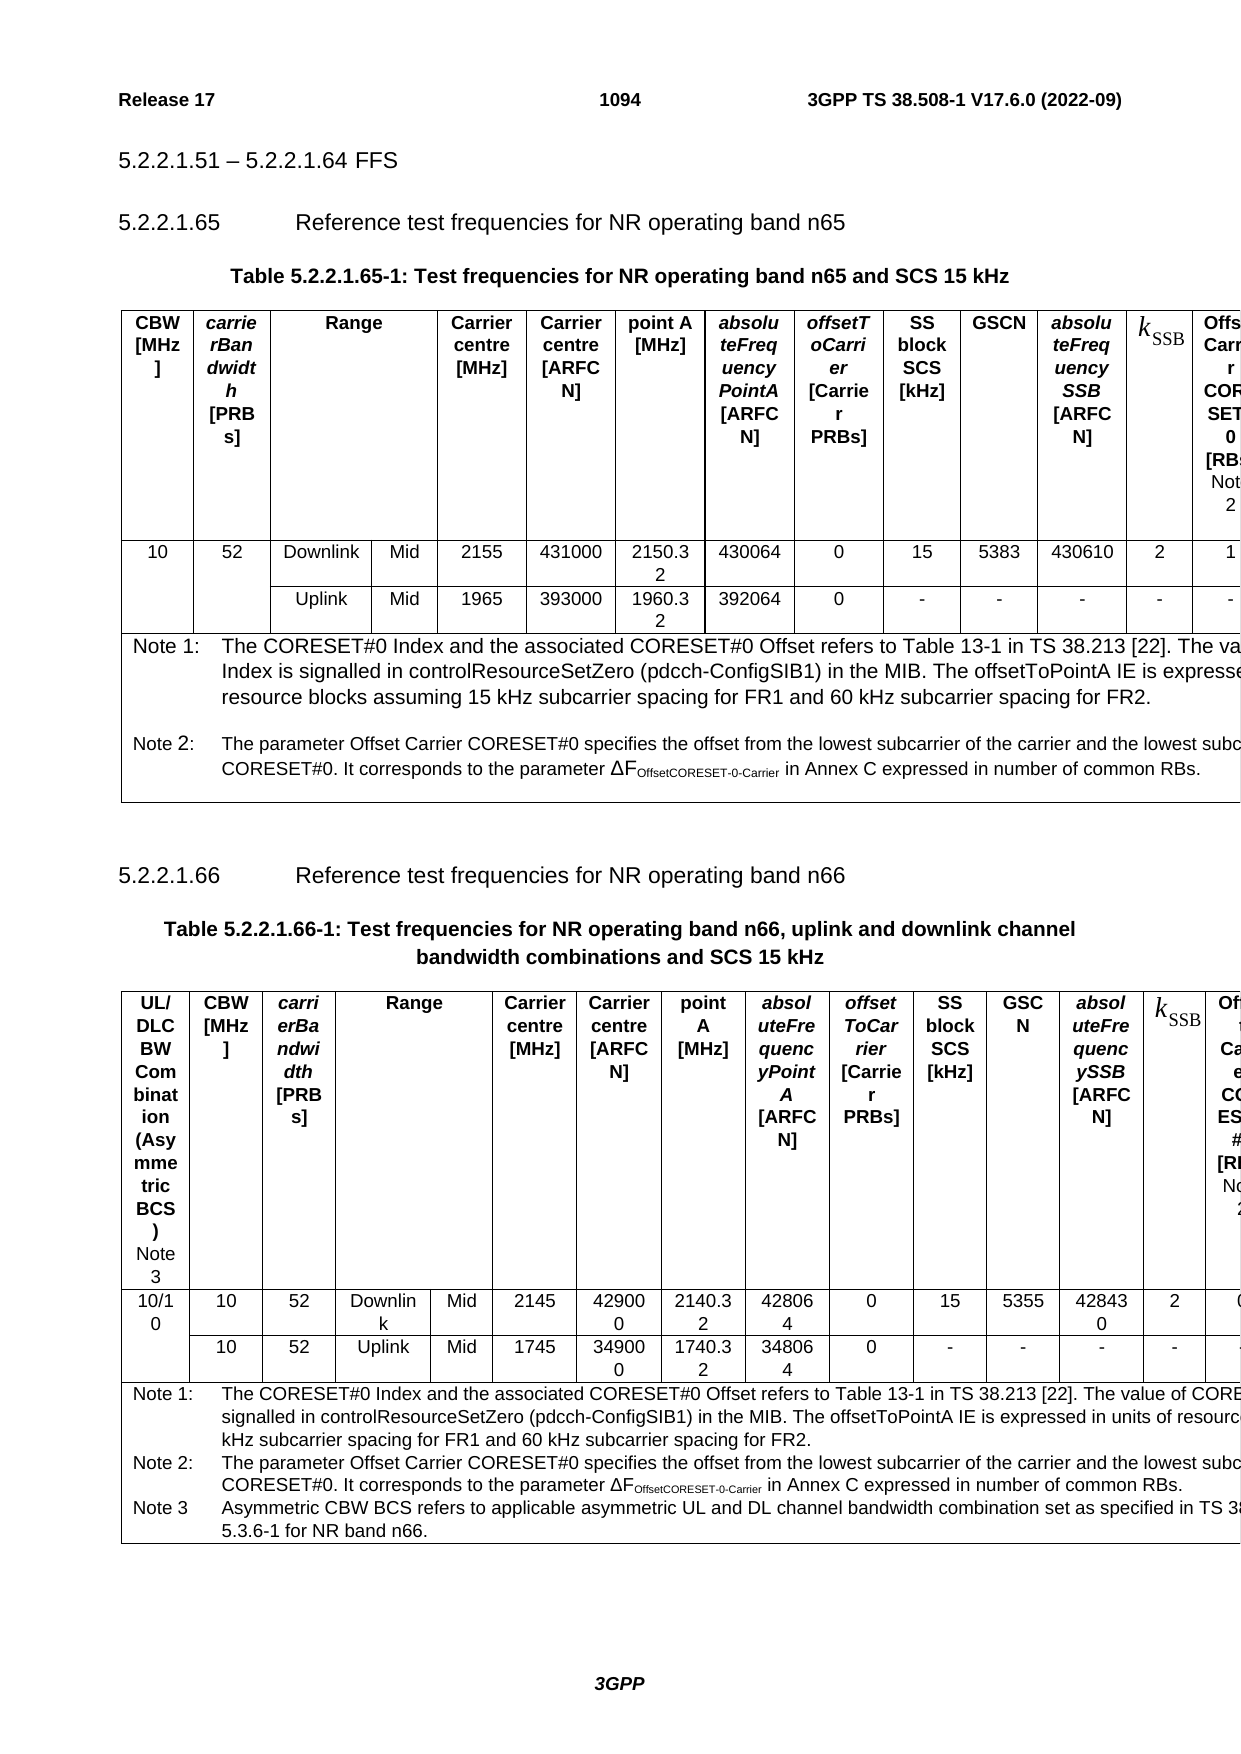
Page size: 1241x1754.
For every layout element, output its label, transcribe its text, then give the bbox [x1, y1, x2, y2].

table_cell 10 [190, 1290, 262, 1335]
table_header CBW [MHz] [190, 992, 262, 1289]
table_cell 1960.32 [616, 587, 704, 633]
table_cell 5355 [987, 1290, 1059, 1335]
table_cell 52 [263, 1290, 335, 1335]
table_header absoluteFrequencyPointA [ARFCN] [746, 992, 829, 1289]
table_header UL/DLCBW Combination (Asymmetric BCS) Note 3 [122, 992, 189, 1289]
table_header CBW [MHz] [122, 311, 193, 539]
table_cell 349000 [577, 1336, 661, 1382]
table_cell 2 [1127, 541, 1192, 586]
table_cell 2140.32 [662, 1290, 745, 1335]
table_cell Mid [372, 587, 437, 633]
table_header Carrier centre [ARFCN] [577, 992, 661, 1289]
table_cell 430064 [706, 541, 794, 586]
table_cell 2 [1144, 1290, 1205, 1335]
table_cell 0 [1206, 1290, 1240, 1335]
text Table 5.2.2.1.66-1: Test frequencies for NR operating band n66, uplink and downlink channel bandwidth combinations and SCS 15 kHz [118, 917, 1122, 969]
table_header offsetToCarrier [Carrier PRBs] [795, 311, 883, 539]
table_cell Note 1: The CORESET#0 Index and the associated CORESET#0 Offset refers to Table 13-1 in TS 38.213 [22]. The value of CORESET#0 Index is signalled in controlResourceSetZero (pdcch-ConfigSIB1) in the MIB. The offsetToPointA IE is expressed in units of resource blocks assuming 15 kHz subcarrier spacing for FR1 and 60 kHz subcarrier spacing for FR2. Note 2: The parameter Offset Carrier CORESET#0 specifies the offset from the lowest subcarrier of the carrier and the lowest subcarrier of CORESET#0. It corresponds to the parameter ΔFOffsetCORESET-0-Carrier in Annex C expressed in number of common RBs. Note 3 Asymmetric CBW BCS refers to applicable asymmetric UL and DL channel bandwidth combination set as specified in TS 38.101-1 [7], Table 5.3.6-1 for NR band n66. [122, 1383, 1240, 1543]
table_cell Note 1: The CORESET#0 Index and the associated CORESET#0 Offset refers to Table 13-1 in TS 38.213 [22]. The value of CORESET#0 Index is signalled in controlResourceSetZero (pdcch-ConfigSIB1) in the MIB. The offsetToPointA IE is expressed in units of resource blocks assuming 15 kHz subcarrier spacing for FR1 and 60 kHz subcarrier spacing for FR2. Note 2: The parameter Offset Carrier CORESET#0 specifies the offset from the lowest subcarrier of the carrier and the lowest subcarrier of CORESET#0. It corresponds to the parameter ΔFOffsetCORESET-0-Carrier in Annex C expressed in number of common RBs. [122, 634, 1240, 802]
table_cell - [1206, 1336, 1240, 1382]
table_cell 429000 [577, 1290, 661, 1335]
table_cell 0 [795, 587, 883, 633]
table_header offsetToCarrier [Carrier PRBs] [830, 992, 913, 1289]
table_cell - [914, 1336, 986, 1382]
table_cell 392064 [706, 587, 794, 633]
table_cell 10/10 [122, 1290, 189, 1335]
table_header Carrier centre [ARFCN] [527, 311, 615, 539]
table_header [1144, 992, 1205, 1289]
table_header Offset Carrier CORESET#0 [RBs] Note 2 [1206, 992, 1240, 1289]
table_header absoluteFrequencySSB [ARFCN] [1060, 992, 1143, 1289]
table_header SS block SCS [kHz] [884, 311, 960, 539]
table_cell 5383 [961, 541, 1037, 586]
table_cell Mid [431, 1290, 492, 1335]
table_cell [122, 1335, 189, 1382]
table_cell - [1193, 587, 1240, 633]
table_header absoluteFrequencySSB [ARFCN] [1038, 311, 1126, 539]
table_cell 2150.32 [616, 541, 704, 586]
table_header absoluteFrequencyPointA [ARFCN] [706, 311, 794, 539]
table_cell 52 [263, 1336, 335, 1382]
table_cell [194, 586, 270, 633]
table_cell 1745 [493, 1336, 576, 1382]
table_cell 393000 [527, 587, 615, 633]
table_cell - [1060, 1336, 1143, 1382]
table_header SS block SCS [kHz] [914, 992, 986, 1289]
table_cell 10 [190, 1336, 262, 1382]
table_cell 2155 [438, 541, 526, 586]
table_cell 1965 [438, 587, 526, 633]
table_header point A [MHz] [616, 311, 704, 539]
table_cell Uplink [336, 1336, 430, 1382]
table_header [1127, 311, 1192, 539]
table_cell 15 [884, 541, 960, 586]
table_header GSCN [987, 992, 1059, 1289]
table_cell 430610 [1038, 541, 1126, 586]
table_cell 0 [795, 541, 883, 586]
table_cell - [884, 587, 960, 633]
table_header Range [271, 311, 437, 539]
table_cell 52 [194, 541, 270, 586]
subtitle 5.2.2.1.66 Reference test frequencies for NR operating band n66 [118, 862, 1122, 888]
table_header GSCN [961, 311, 1037, 539]
subtitle 5.2.2.1.65 Reference test frequencies for NR operating band n65 [118, 209, 1122, 235]
table_cell 2145 [493, 1290, 576, 1335]
table_cell 1 [1193, 541, 1240, 586]
table_cell 0 [830, 1290, 913, 1335]
table_cell Mid [431, 1336, 492, 1382]
table_cell [122, 586, 193, 633]
table_header point A [MHz] [662, 992, 745, 1289]
subtitle 5.2.2.1.51 – 5.2.2.1.64 FFS [118, 147, 1122, 174]
table_cell Mid [372, 541, 437, 586]
table_cell - [1144, 1336, 1205, 1382]
table_header Carrier centre [MHz] [438, 311, 526, 539]
table_header carrierBandwidth [PRBs] [194, 311, 270, 539]
table_cell 431000 [527, 541, 615, 586]
table_cell 15 [914, 1290, 986, 1335]
table_cell Uplink [271, 587, 371, 633]
table_cell Downlink [336, 1290, 430, 1335]
text Table 5.2.2.1.65-1: Test frequencies for NR operating band n65 and SCS 15 kHz [118, 264, 1122, 288]
table_cell - [1038, 587, 1126, 633]
table_cell 428064 [746, 1290, 829, 1335]
table_header Offset Carrier CORESET#0 [RBs] Note 2 [1193, 311, 1240, 539]
table_cell - [961, 587, 1037, 633]
table_cell 0 [830, 1336, 913, 1382]
table_cell - [987, 1336, 1059, 1382]
table_header Carrier centre [MHz] [493, 992, 576, 1289]
table_cell 1740.32 [662, 1336, 745, 1382]
table_cell Downlink [271, 541, 371, 586]
table_header Range [336, 992, 492, 1289]
table_cell - [1127, 587, 1192, 633]
table_header carrierBandwidth [PRBs] [263, 992, 335, 1289]
table_cell 428430 [1060, 1290, 1143, 1335]
table_cell 10 [122, 541, 193, 586]
table_cell 348064 [746, 1336, 829, 1382]
